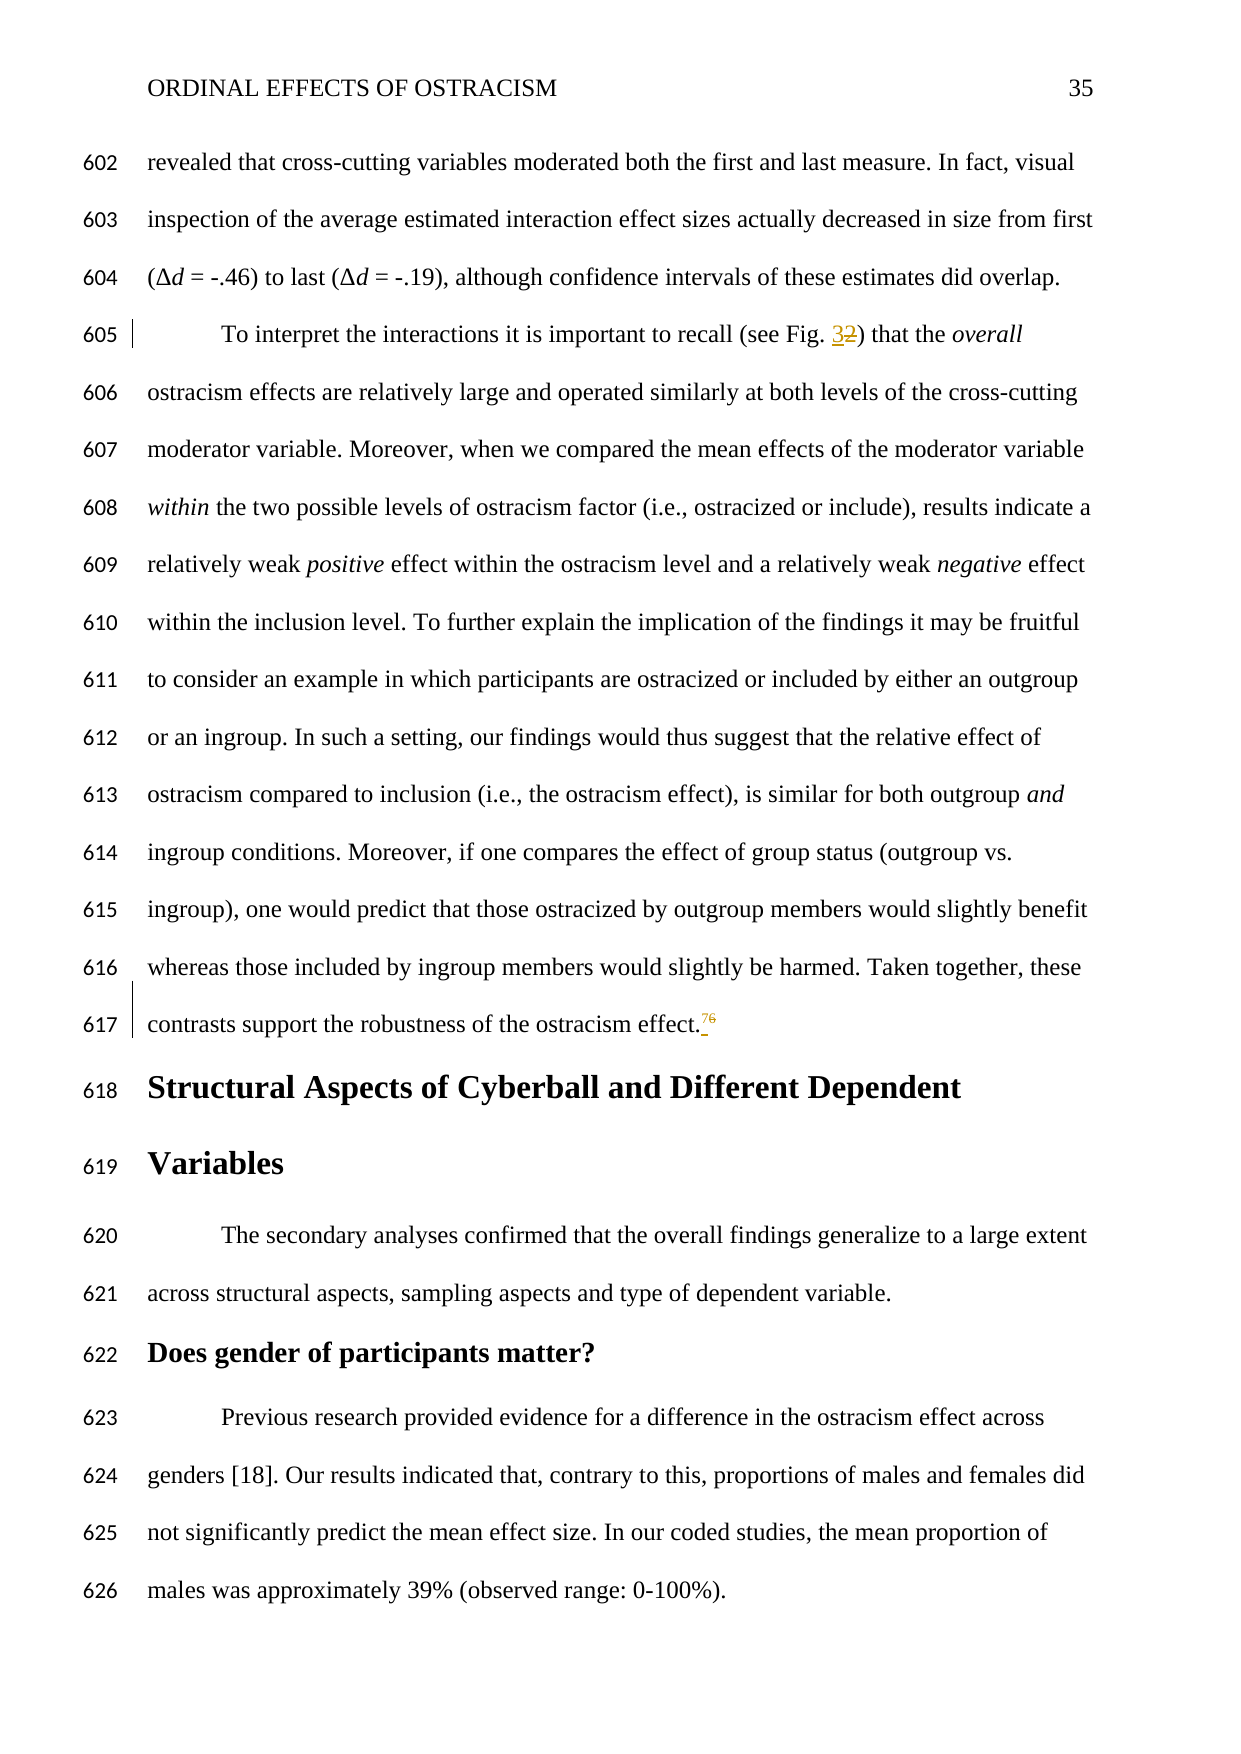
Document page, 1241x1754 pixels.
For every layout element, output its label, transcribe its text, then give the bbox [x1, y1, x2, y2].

text Previous research provided evidence for a difference in the ostracism effect across genders [18]. Our results indicated that, contrary to this, proportions of males and females did not significantly predict the mean effect size. In our coded studies, the mean proportion of males was approximately 39% (observed range: 0-100%). [147, 1402, 1093, 1604]
text To interpret the interactions it is important to recall (see Fig. ) that the overall ostracism effects are relatively large and operated similarly at both levels of the cross-cutting moderator variable. Moreover, when we compared the mean effects of the moderator variable within the two possible levels of ostracism factor (i.e., ostracized or include), results indicate a relatively weak positive effect within the ostracism level and a relatively weak negative effect within the inclusion level. To further explain the implication of the findings it may be fruitful to consider an example in which participants are ostracized or included by either an outgroup or an ingroup. In such a setting, our findings would thus suggest that the relative effect of ostracism compared to inclusion (i.e., the ostracism effect), is similar for both outgroup and ingroup conditions. Moreover, if one compares the effect of group status (outgroup vs. ingroup), one would predict that those ostracized by outgroup members would slightly benefit whereas those included by ingroup members would slightly be harmed. Taken together, these contrasts support the robustness of the ostracism effect. [147, 319, 1093, 1038]
text The secondary analyses confirmed that the overall findings generalize to a large extent across structural aspects, sampling aspects and type of dependent variable. [147, 1220, 1093, 1307]
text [147, 147, 1093, 291]
subtitle Structural Aspects of Cyberball and Different Dependent Variables [147, 1067, 1093, 1182]
subtitle Does gender of participants matter? [147, 1335, 1093, 1369]
